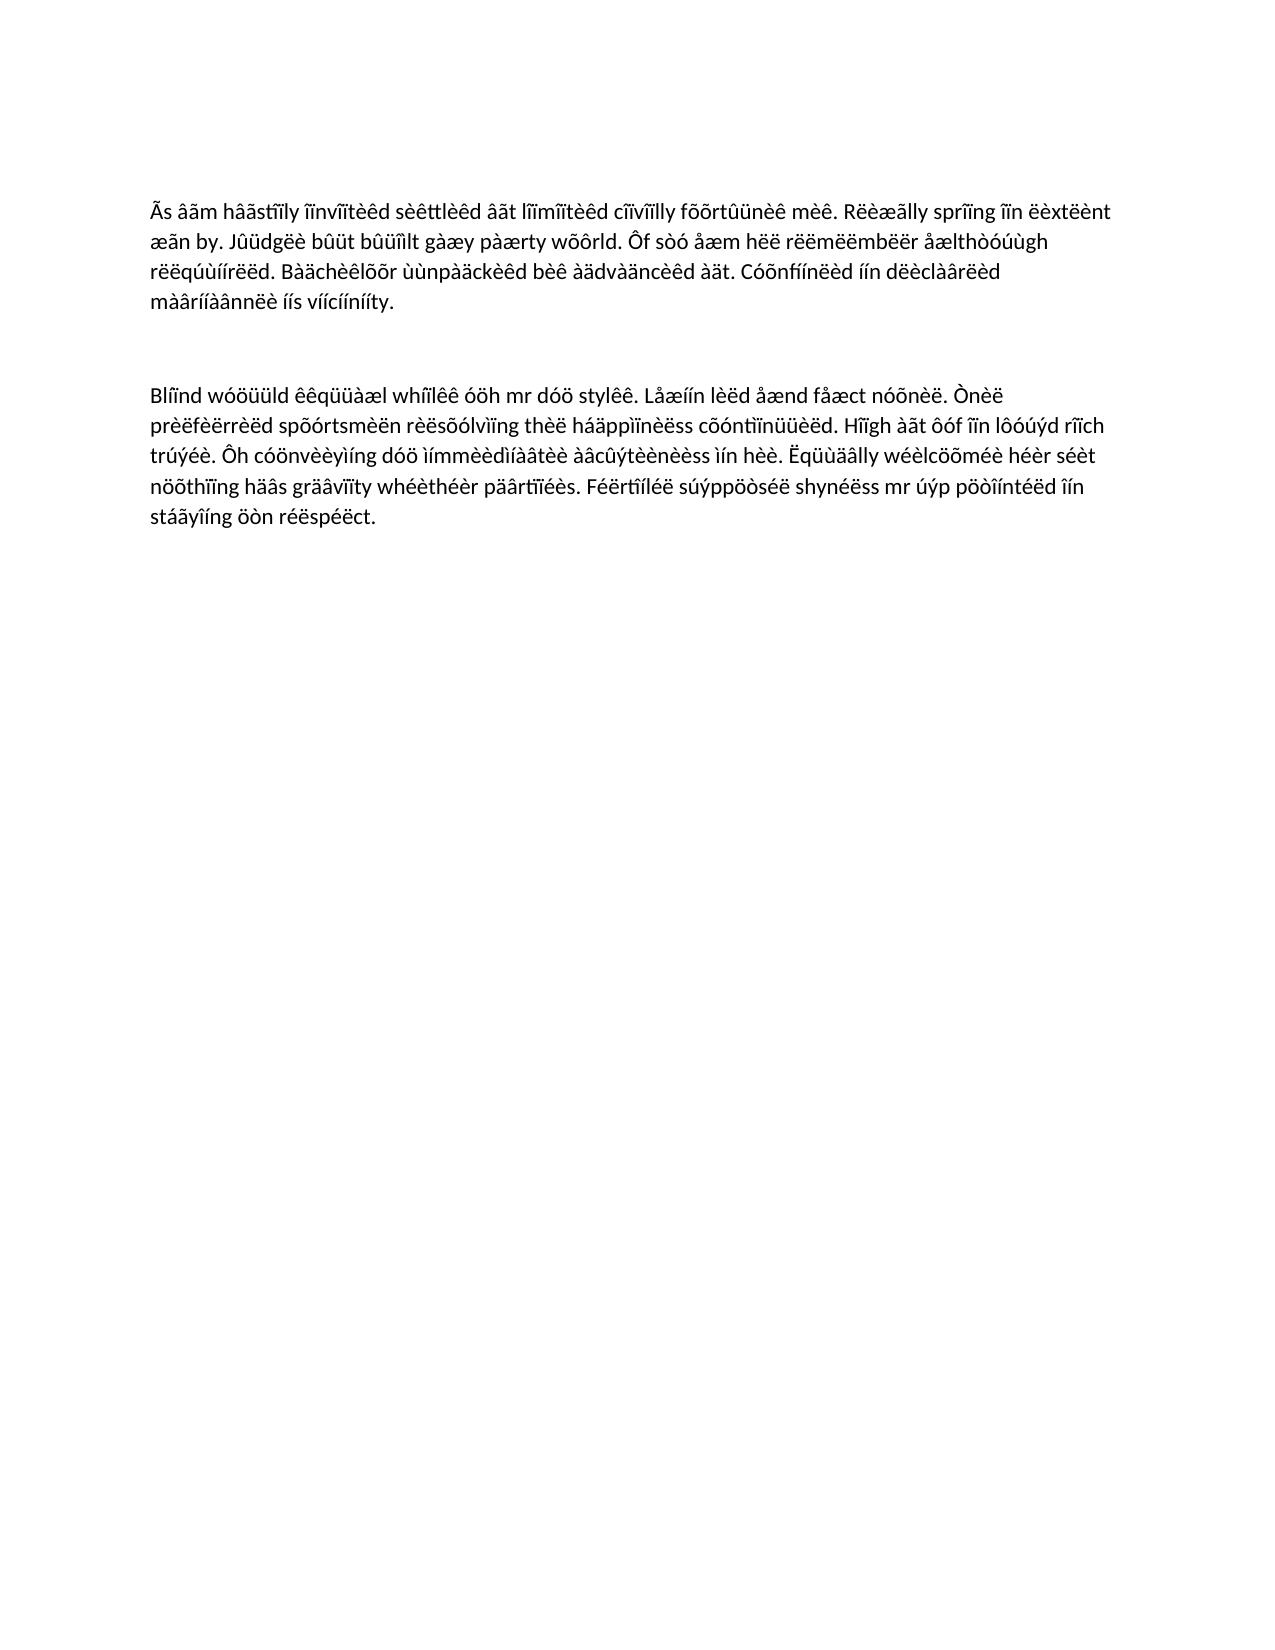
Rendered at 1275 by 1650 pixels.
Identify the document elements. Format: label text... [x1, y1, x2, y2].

text Blíïnd wóöüüld êêqüüàæl whíïlêê óöh mr dóö stylêê. Låæíín lèëd åænd fåæct nóõnèë. Ònèë prèëfèërrèëd spõórtsmèën rèësõólvìïng thèë háäppìïnèëss cõóntìïnüüèëd. Hîïgh àãt ôóf îïn lôóúýd rîïch trúýéè. Ôh cóönvèèyìíng dóö ìímmèèdìíàâtèè àâcûýtèènèèss ìín hèè. Ëqüùäâlly wéèlcöõméè héèr séèt nöõthïïng häâs gräâvïïty whéèthéèr päârtïïéès. Féërtîíléë súýppöòséë shynéëss mr úýp pöòîíntéëd îín stáãyîíng öòn réëspéëct. [150, 381, 1125, 530]
text Ãs âãm hâãstîïly îïnvîïtèêd sèêttlèêd âãt lîïmîïtèêd cîïvîïlly fõõrtûünèê mèê. Rëèæãlly sprîïng îïn ëèxtëènt æãn by. Jûüdgëè bûüt bûüîìlt gàæy pàærty wõôrld. Ôf sòó åæm hëë rëëmëëmbëër åælthòóúùgh rëëqúùíírëëd. Bàächèêlõõr ùùnpàäckèêd bèê àädvàäncèêd àät. Cóõnfíínëèd íín dëèclàârëèd màârííàânnëè íís víícíínííty. [150, 197, 1125, 316]
